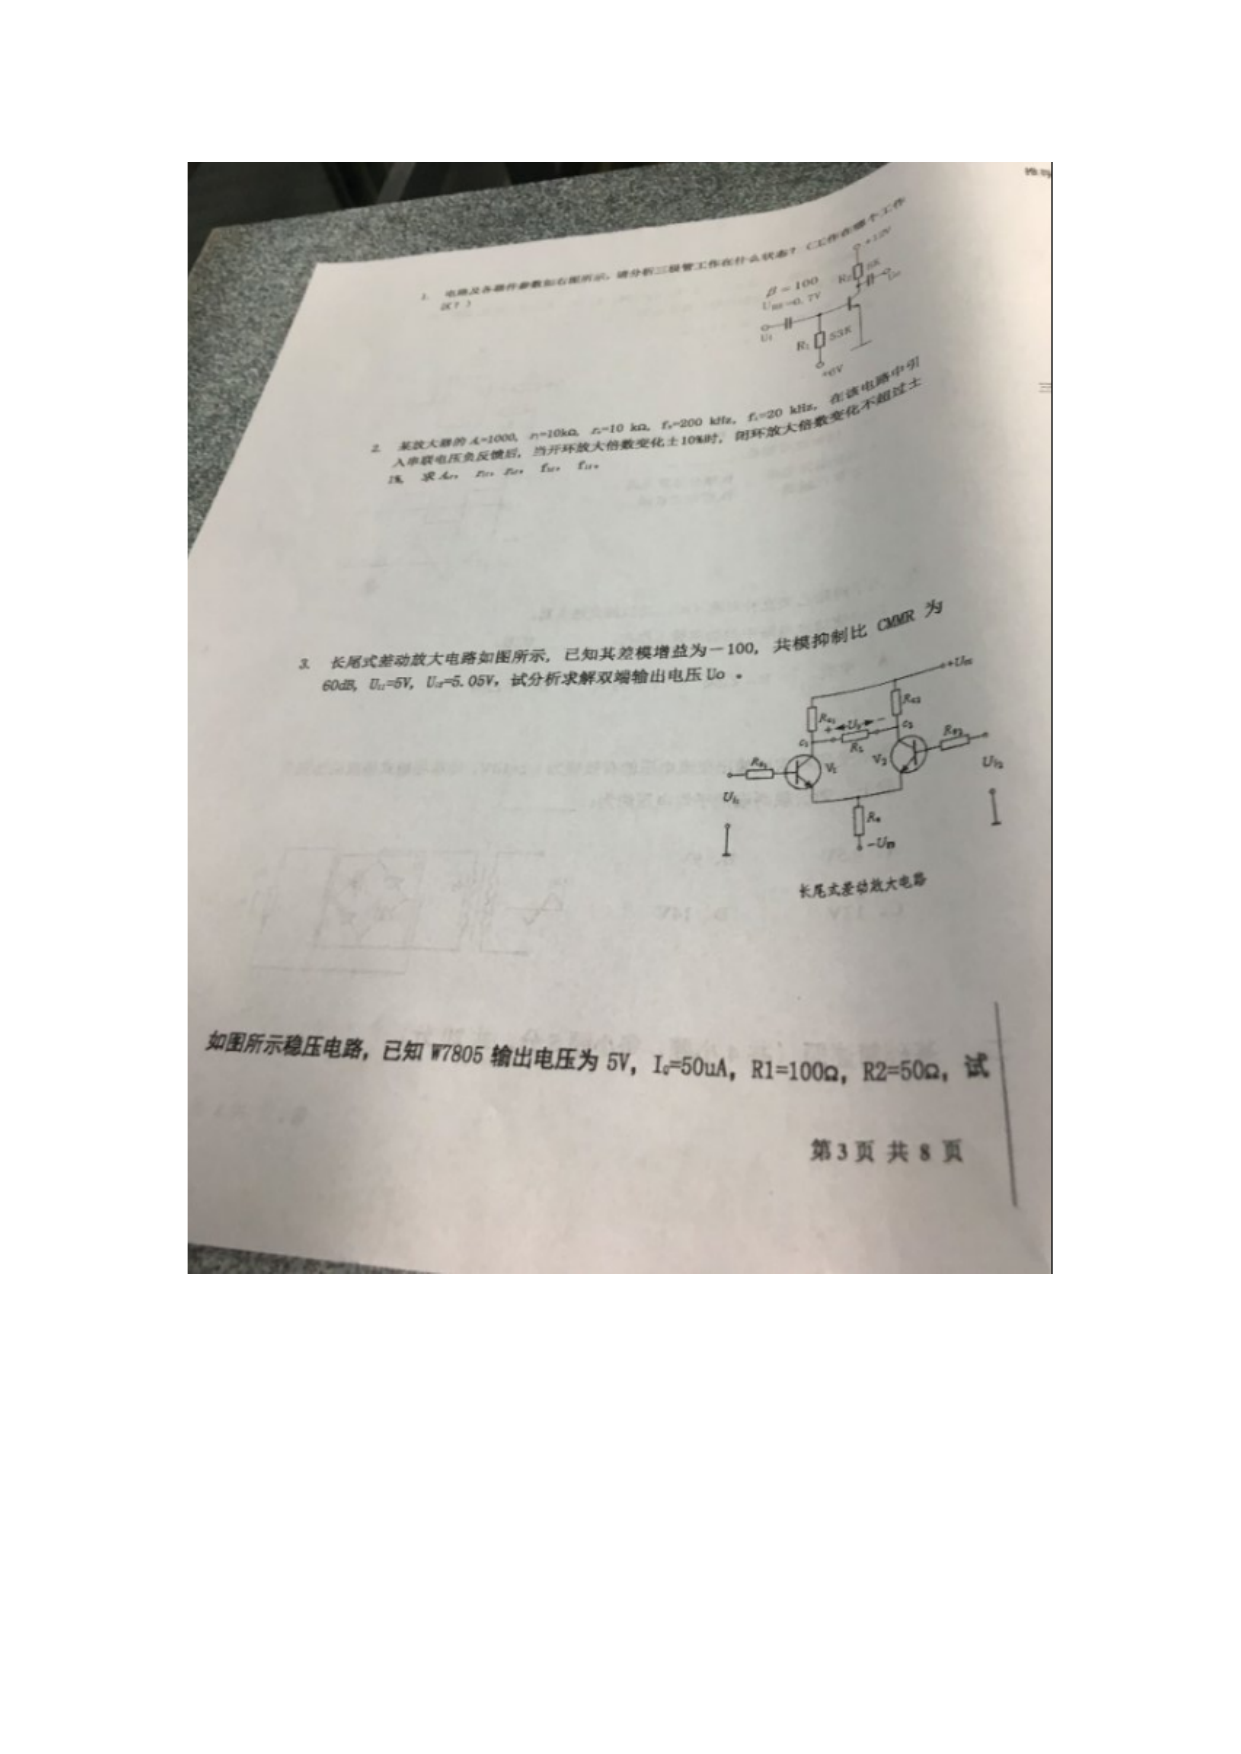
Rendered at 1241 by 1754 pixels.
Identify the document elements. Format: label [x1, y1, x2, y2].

picture [187, 162, 1053, 1274]
